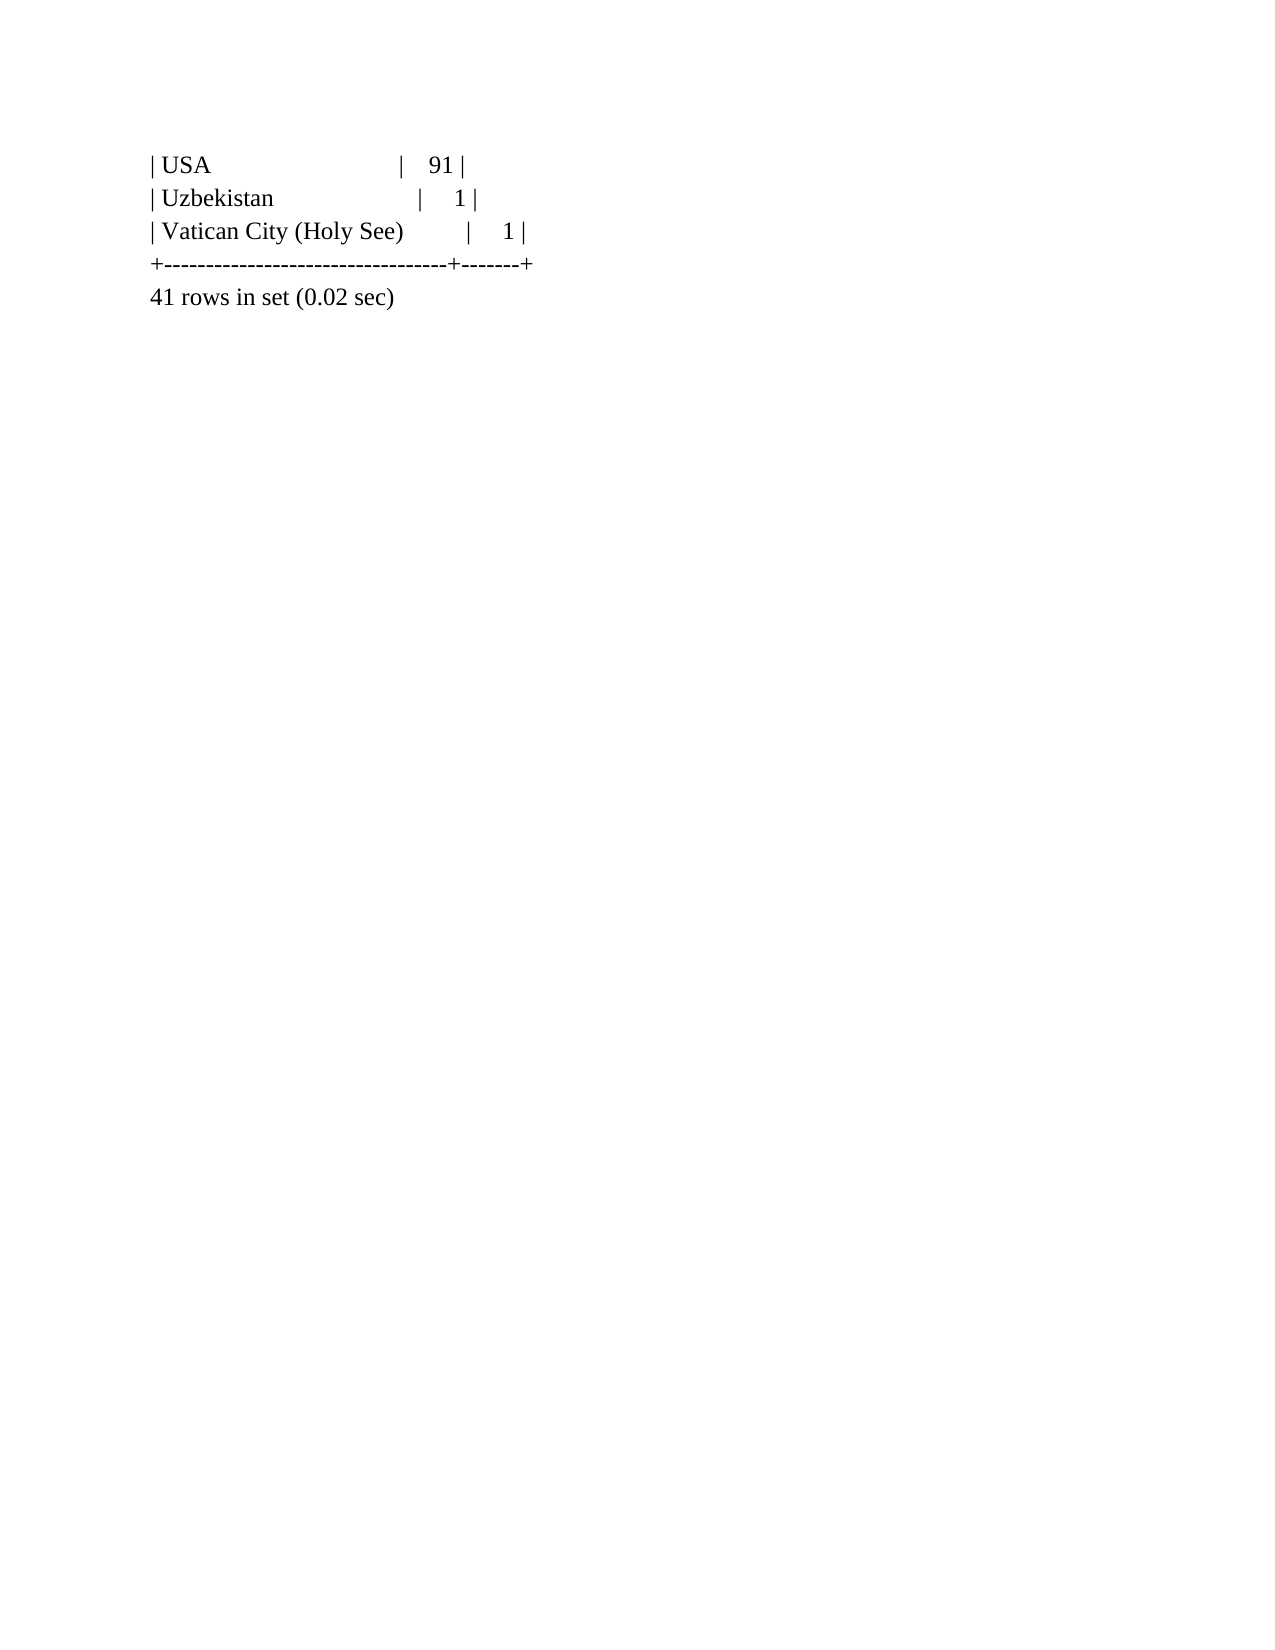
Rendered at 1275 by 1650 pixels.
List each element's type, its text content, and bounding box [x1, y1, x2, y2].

text 41 rows in set (0.02 sec) [150, 282, 1125, 311]
text | USA | 91 | [150, 150, 1125, 179]
text | Vatican City (Holy See) | 1 | [150, 216, 1125, 245]
text | Uzbekistan | 1 | [150, 183, 1125, 212]
text +----------------------------------+-------+ [150, 249, 1125, 278]
